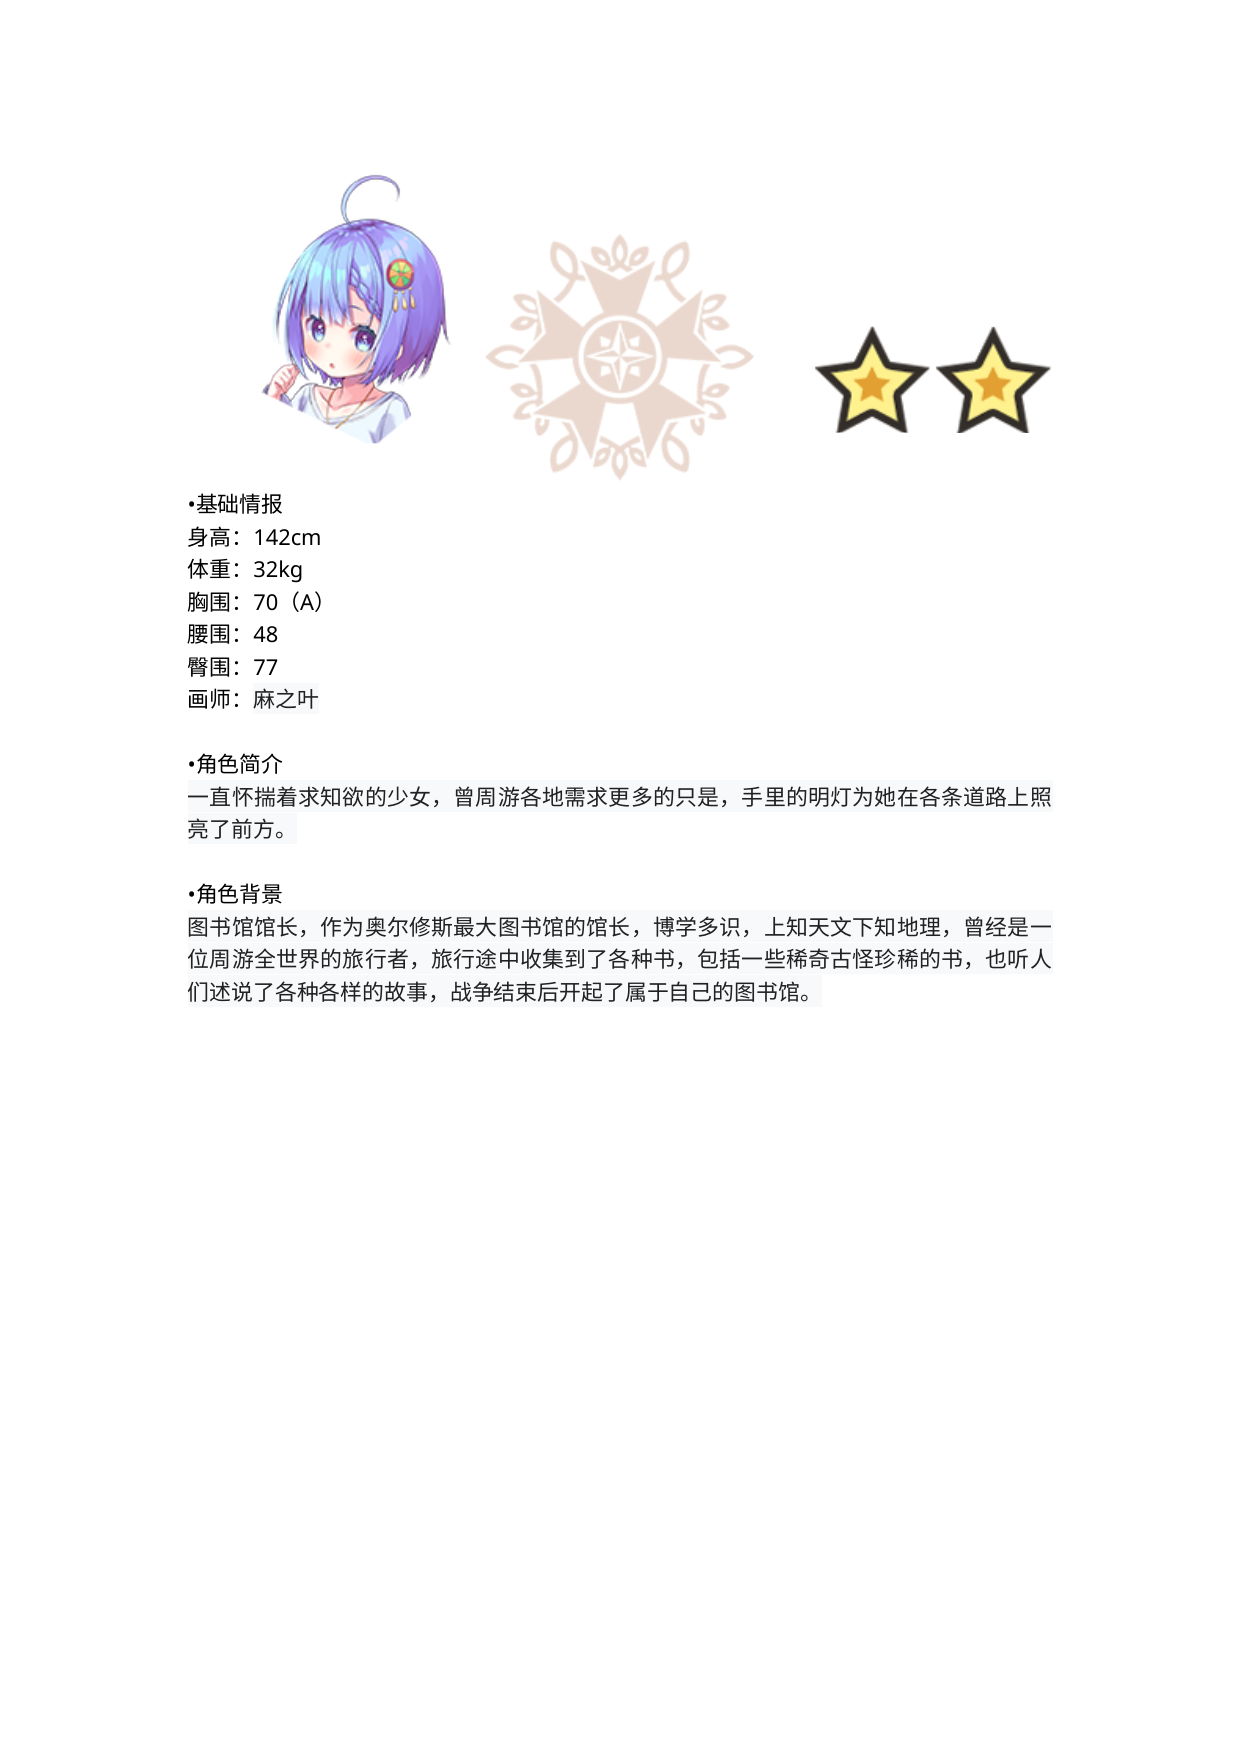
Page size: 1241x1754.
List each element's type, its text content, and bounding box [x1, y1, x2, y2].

picture [481, 227, 755, 484]
text •基础情报 身高：142cm 体重：32kg 胸围：70（A） 腰围：48 臀围：77 画师：麻之叶 •角色简介 一直怀揣着求知欲的少女，曾周游各地需求更多的只是，手里的明灯为她在各条道路上照亮了前方。 [187, 487, 1053, 844]
picture [935, 326, 1052, 433]
picture [814, 326, 931, 433]
text •角色背景 图书馆馆长，作为奥尔修斯最大图书馆的馆长，博学多识，上知天文下知地理，曾经是一位周游全世界的旅行者，旅行途中收集到了各种书，包括一些稀奇古怪珍稀的书，也听人们述说了各种各样的故事，战争结束后开起了属于自己的图书馆。 [187, 844, 1053, 1007]
picture [257, 168, 454, 444]
